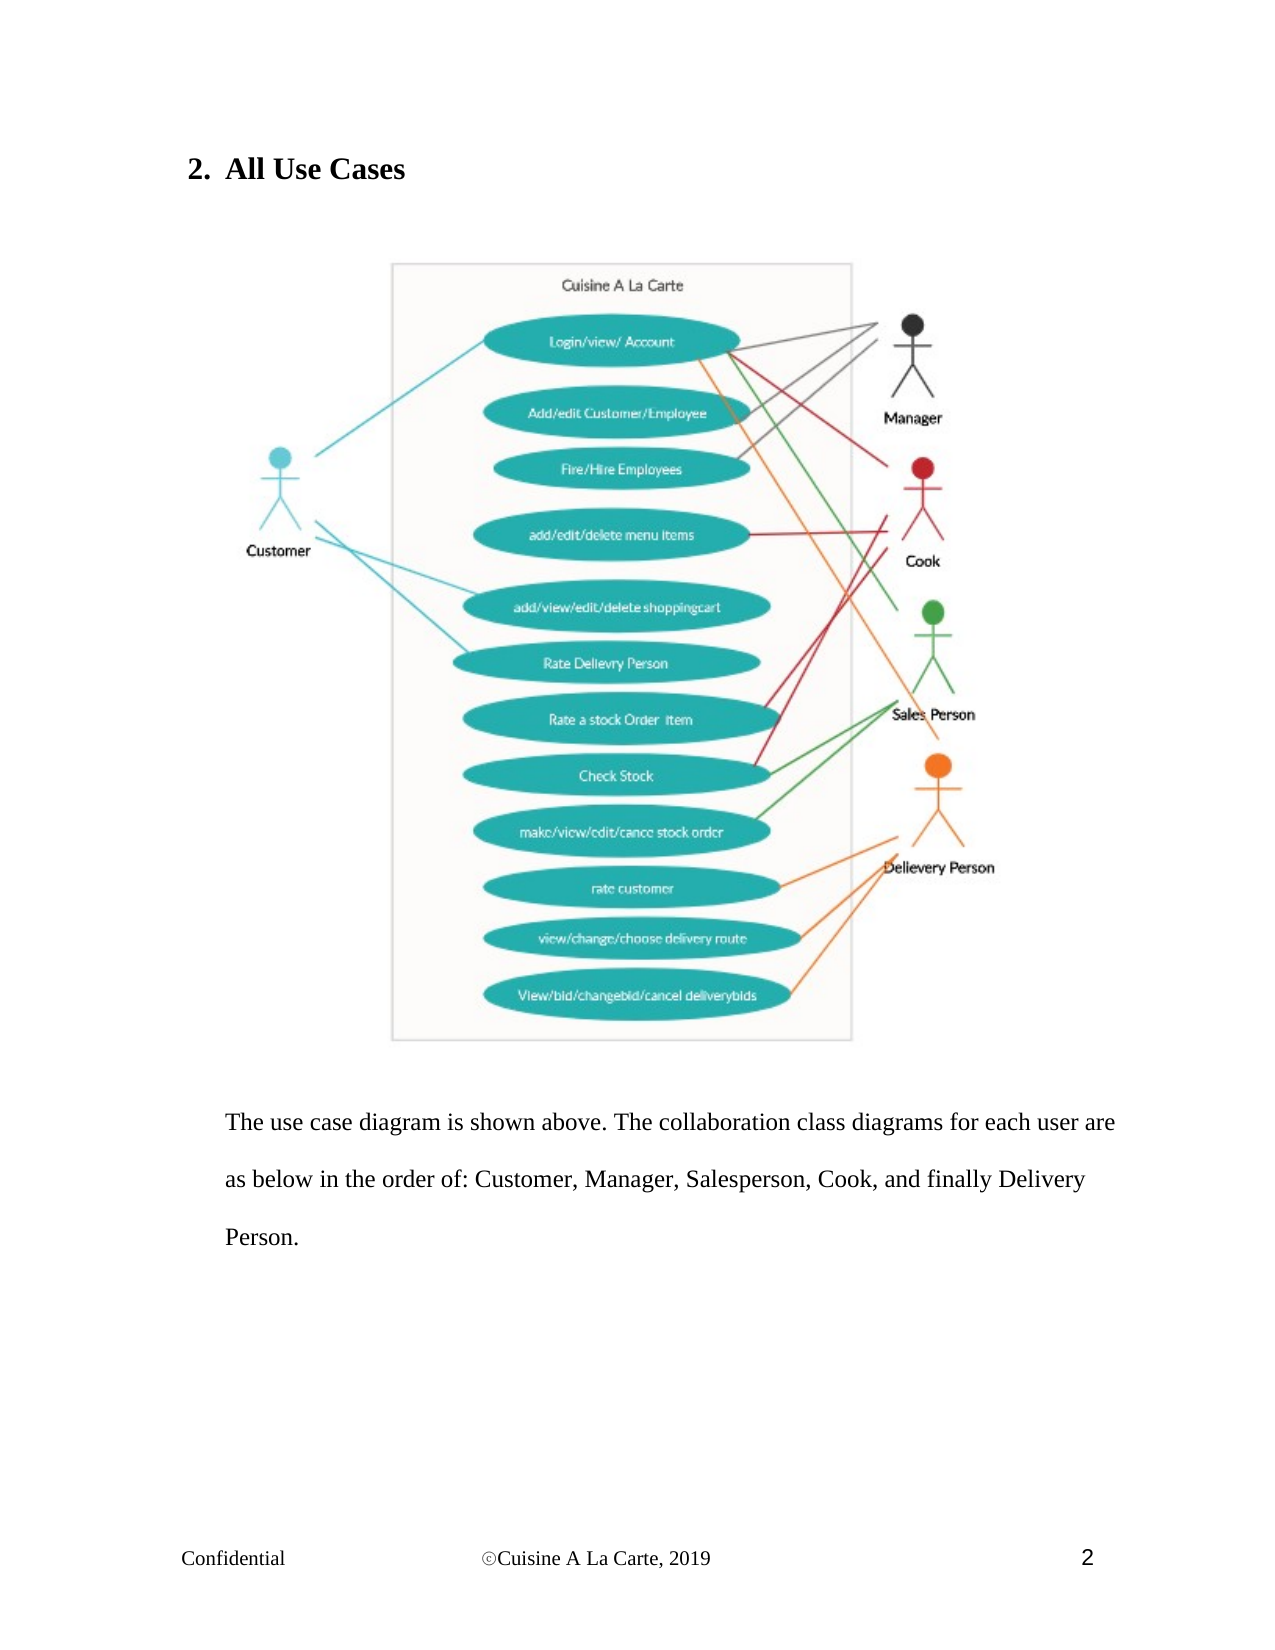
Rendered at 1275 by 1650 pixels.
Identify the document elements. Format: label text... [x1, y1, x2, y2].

picture [225, 221, 1035, 1079]
text The use case diagram is shown above. The collaboration class diagrams for each user are as below in the order of: Customer, Manager, Salesperson, Cook, and finally Delivery Person. [225, 1107, 1125, 1251]
list All Use Cases [187, 150, 1125, 186]
